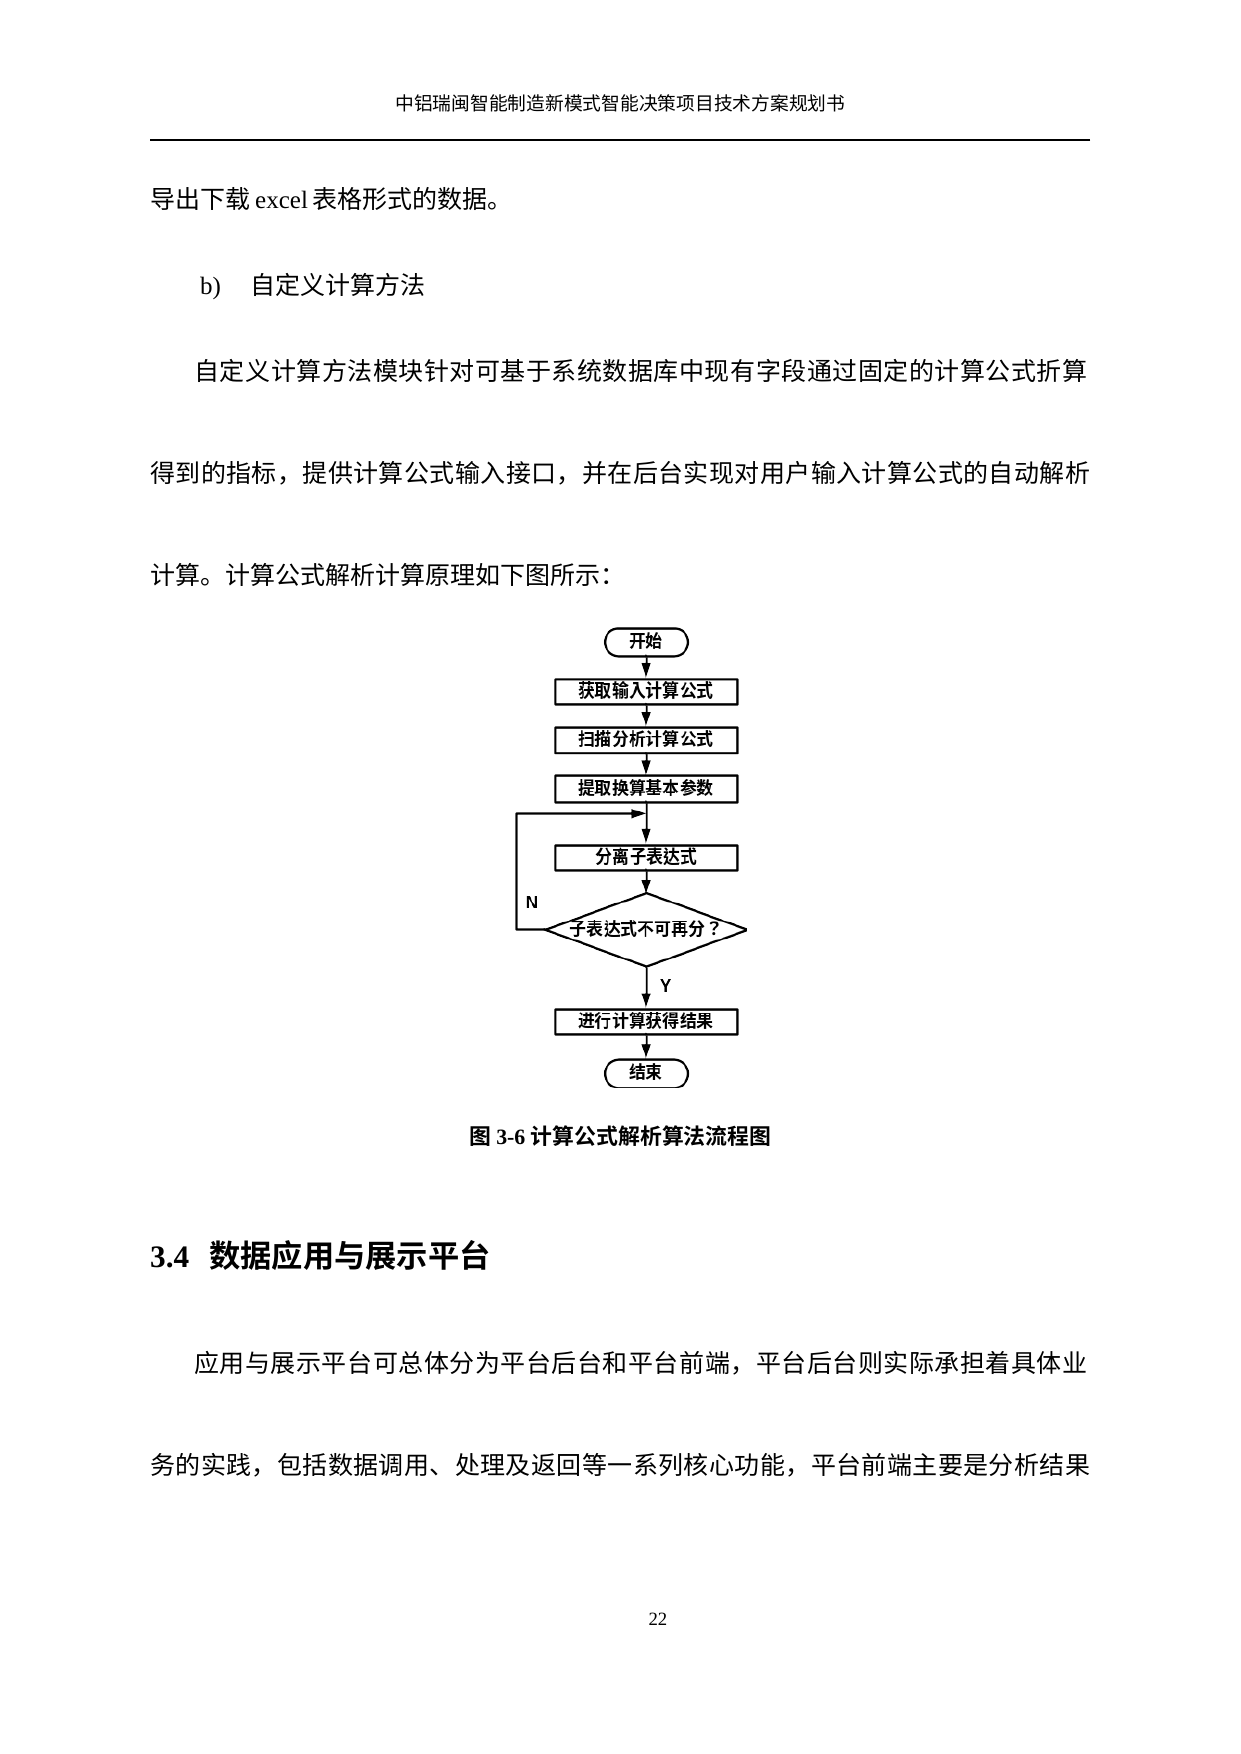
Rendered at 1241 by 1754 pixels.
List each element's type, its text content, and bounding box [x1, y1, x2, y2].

text 图 3-6 计算公式解析算法流程图 [150, 1118, 1090, 1152]
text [150, 1327, 1090, 1497]
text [150, 164, 1090, 232]
text 自定义计算方法模块针对可基于系统数据库中现有字段通过固定的计算公式折算得到的指标，提供计算公式输入接口，并在后台实现对用户输入计算公式的自动解析计算。计算公式解析计算原理如下图所示： [150, 336, 1090, 608]
subtitle 数据应用与展示平台 [150, 1220, 1090, 1288]
list 自定义计算方法 [200, 250, 1090, 318]
